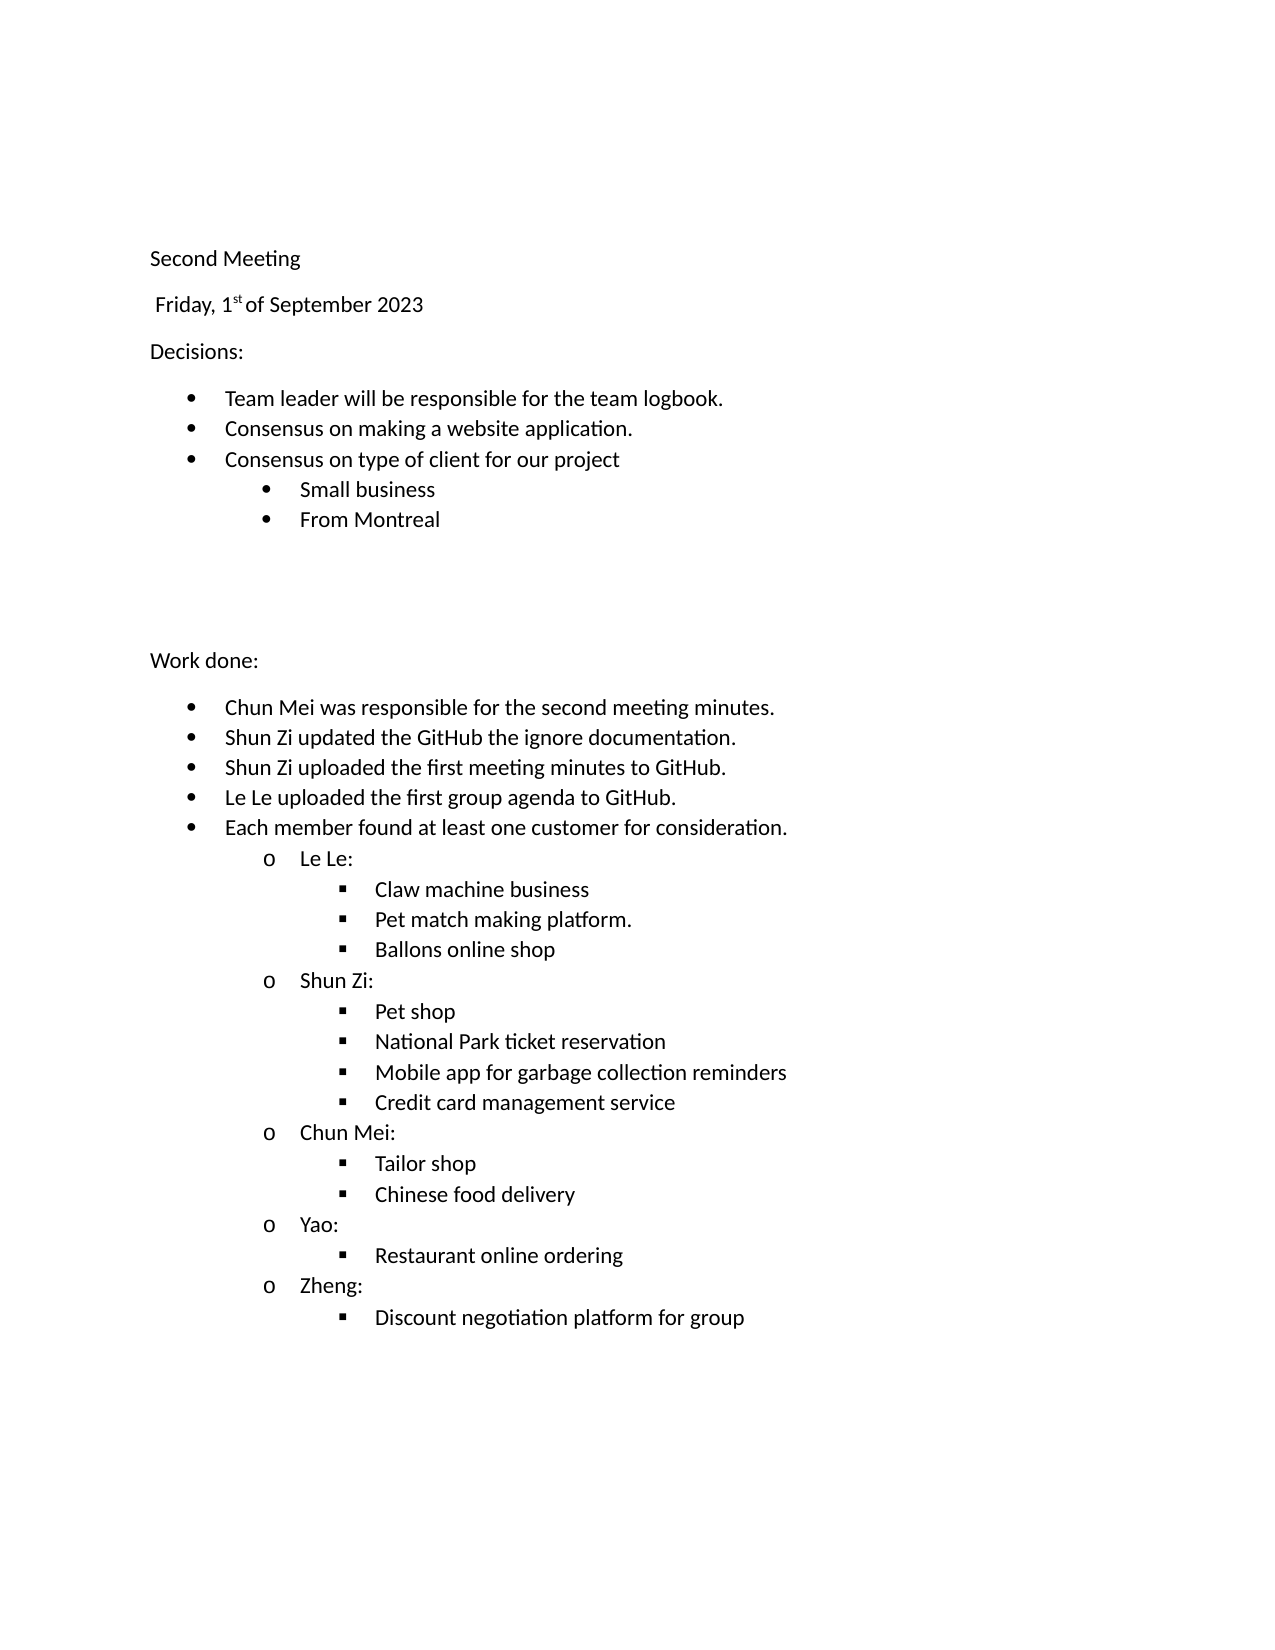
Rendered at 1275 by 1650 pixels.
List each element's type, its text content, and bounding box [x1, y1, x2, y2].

list From Montreal [262, 505, 1125, 533]
list Le Le uploaded the first group agenda to GitHub. [187, 783, 1125, 811]
text Decisions: [150, 337, 1125, 366]
text Friday, 1st of September 2023 [150, 291, 1125, 319]
list Claw machine business [337, 875, 1125, 903]
list Yao: [262, 1210, 1125, 1239]
list Restaurant online ordering [337, 1241, 1125, 1269]
list Credit card management service [337, 1088, 1125, 1116]
list Zheng: [262, 1272, 1125, 1301]
list Chun Mei: [262, 1118, 1125, 1147]
list Pet match making platform. [337, 905, 1125, 933]
list Shun Zi uploaded the first meeting minutes to GitHub. [187, 753, 1125, 781]
list Shun Zi: [262, 966, 1125, 995]
list Le Le: [262, 844, 1125, 873]
text Second Meeting [150, 244, 1125, 272]
list Chinese food delivery [337, 1180, 1125, 1208]
list Small business [262, 475, 1125, 503]
list Mobile app for garbage collection reminders [337, 1058, 1125, 1086]
list Discount negotiation platform for group [337, 1303, 1125, 1331]
list Each member found at least one customer for consideration. [187, 813, 1125, 842]
list Consensus on type of client for our project [187, 445, 1125, 473]
list Team leader will be responsible for the team logbook. [187, 384, 1125, 412]
list Consensus on making a website application. [187, 414, 1125, 443]
list Chun Mei was responsible for the second meeting minutes. [187, 693, 1125, 721]
text Work done: [150, 646, 1125, 674]
list National Park ticket reservation [337, 1027, 1125, 1056]
list Pet shop [337, 997, 1125, 1025]
list Shun Zi updated the GitHub the ignore documentation. [187, 723, 1125, 751]
list Ballons online shop [337, 936, 1125, 964]
list Tailor shop [337, 1149, 1125, 1178]
